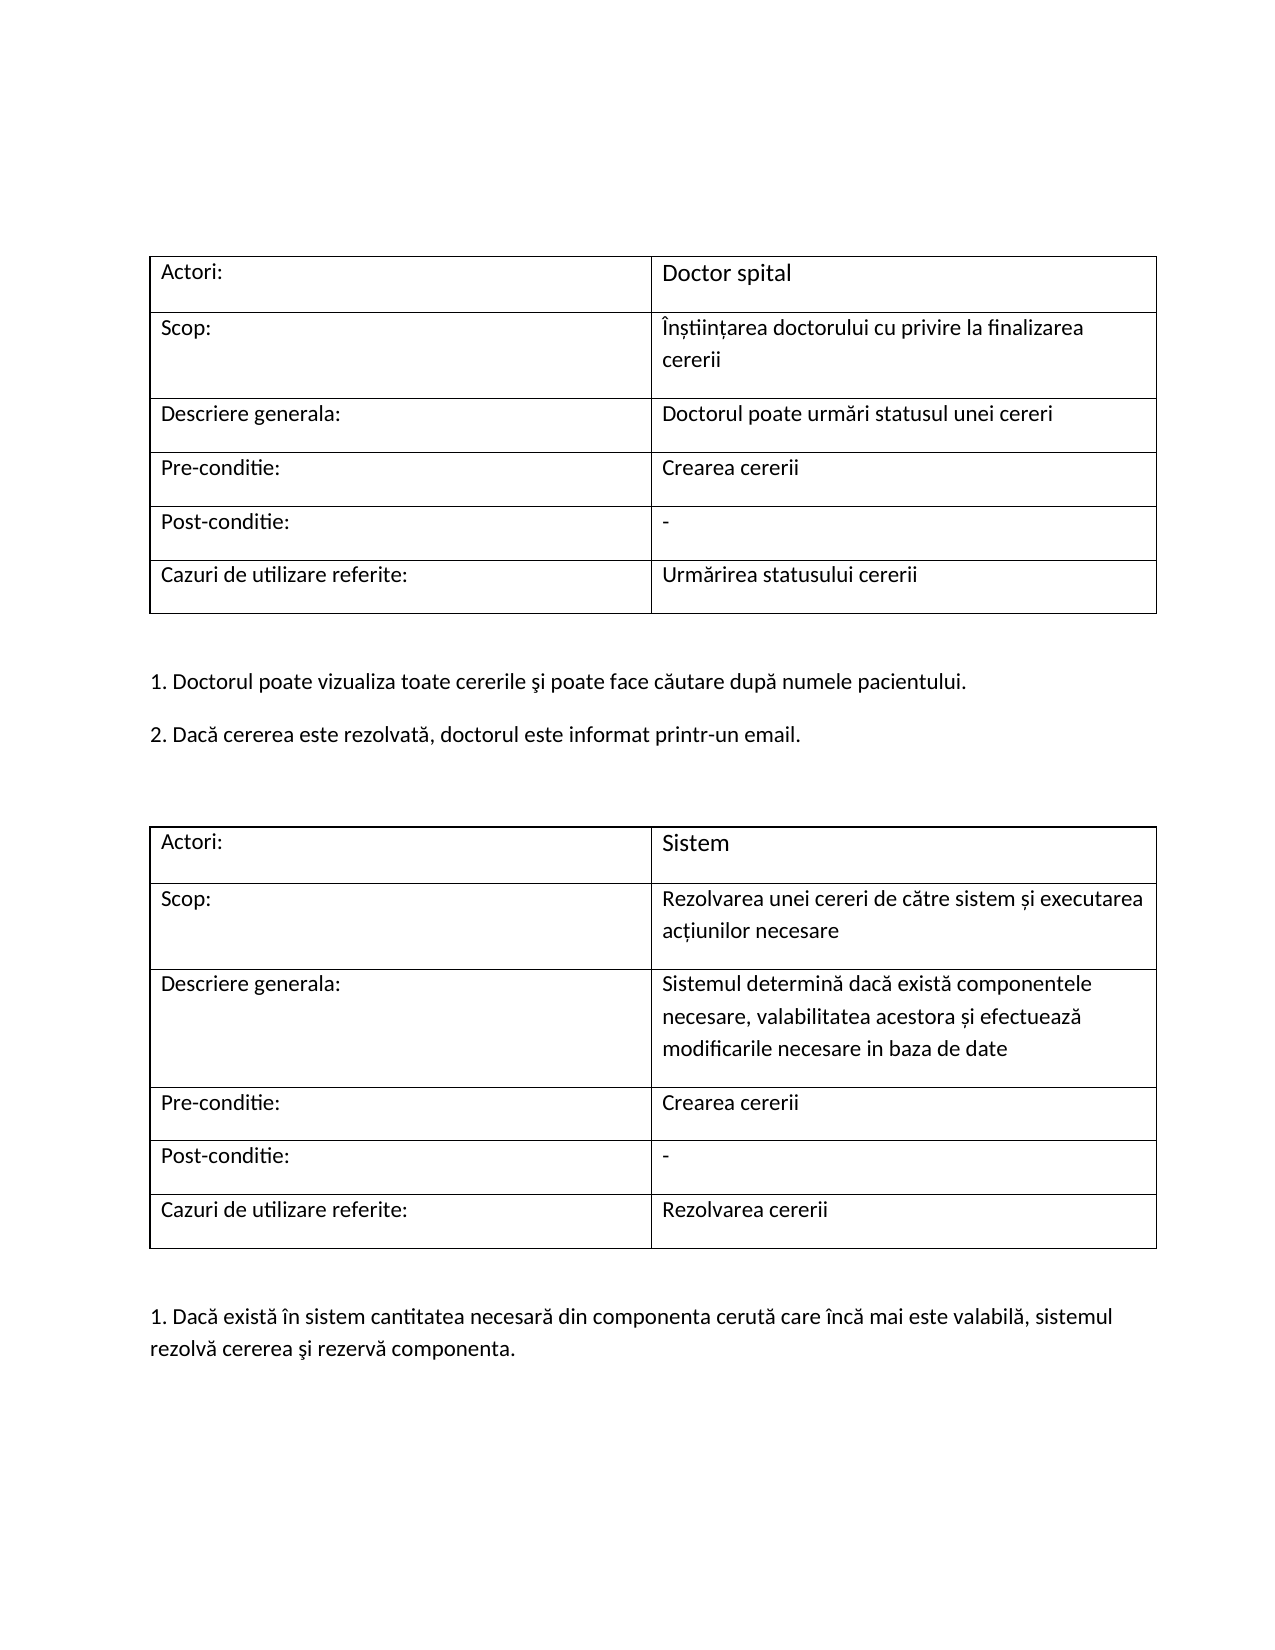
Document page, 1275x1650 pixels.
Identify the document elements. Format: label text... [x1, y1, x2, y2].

text 1. Doctorul poate vizualiza toate cererile şi poate face căutare după numele pacientului. [150, 667, 1125, 695]
table_cell Scop: [151, 313, 651, 398]
table_header Doctor spital [652, 257, 1156, 312]
table_cell Pre-conditie: [151, 1088, 651, 1140]
table_cell - [652, 1141, 1156, 1194]
table_cell Scop: [151, 884, 651, 968]
table_cell Înştiinţarea doctorului cu privire la finalizarea cererii [652, 313, 1156, 398]
table_header Actori: [151, 257, 651, 312]
table_header Actori: [151, 828, 651, 883]
table_cell Cazuri de utilizare referite: [151, 1195, 651, 1248]
table_cell Urmărirea statusului cererii [652, 561, 1156, 613]
table_cell Crearea cererii [652, 453, 1156, 506]
table_cell Cazuri de utilizare referite: [151, 561, 651, 613]
table_cell Rezolvarea unei cereri de către sistem şi executarea acţiunilor necesare [652, 884, 1156, 968]
table_cell - [652, 507, 1156, 559]
text 2. Dacă cererea este rezolvată, doctorul este informat printr-un email. [150, 720, 1125, 748]
table_cell Descriere generala: [151, 399, 651, 452]
table_cell Doctorul poate urmări statusul unei cereri [652, 399, 1156, 452]
table_cell Descriere generala: [151, 970, 651, 1087]
text 1. Dacă există în sistem cantitatea necesară din componenta cerută care încă mai este valabilă, sistemul rezolvă cererea şi rezervă componenta. [150, 1302, 1125, 1362]
table_cell Rezolvarea cererii [652, 1195, 1156, 1248]
table_cell Crearea cererii [652, 1088, 1156, 1140]
table_cell Post-conditie: [151, 507, 651, 559]
table_cell Sistemul determină dacă există componentele necesare, valabilitatea acestora şi efectuează modificarile necesare in baza de date [652, 970, 1156, 1087]
table_cell Post-conditie: [151, 1141, 651, 1194]
table_header Sistem [652, 828, 1156, 883]
table_cell Pre-conditie: [151, 453, 651, 506]
